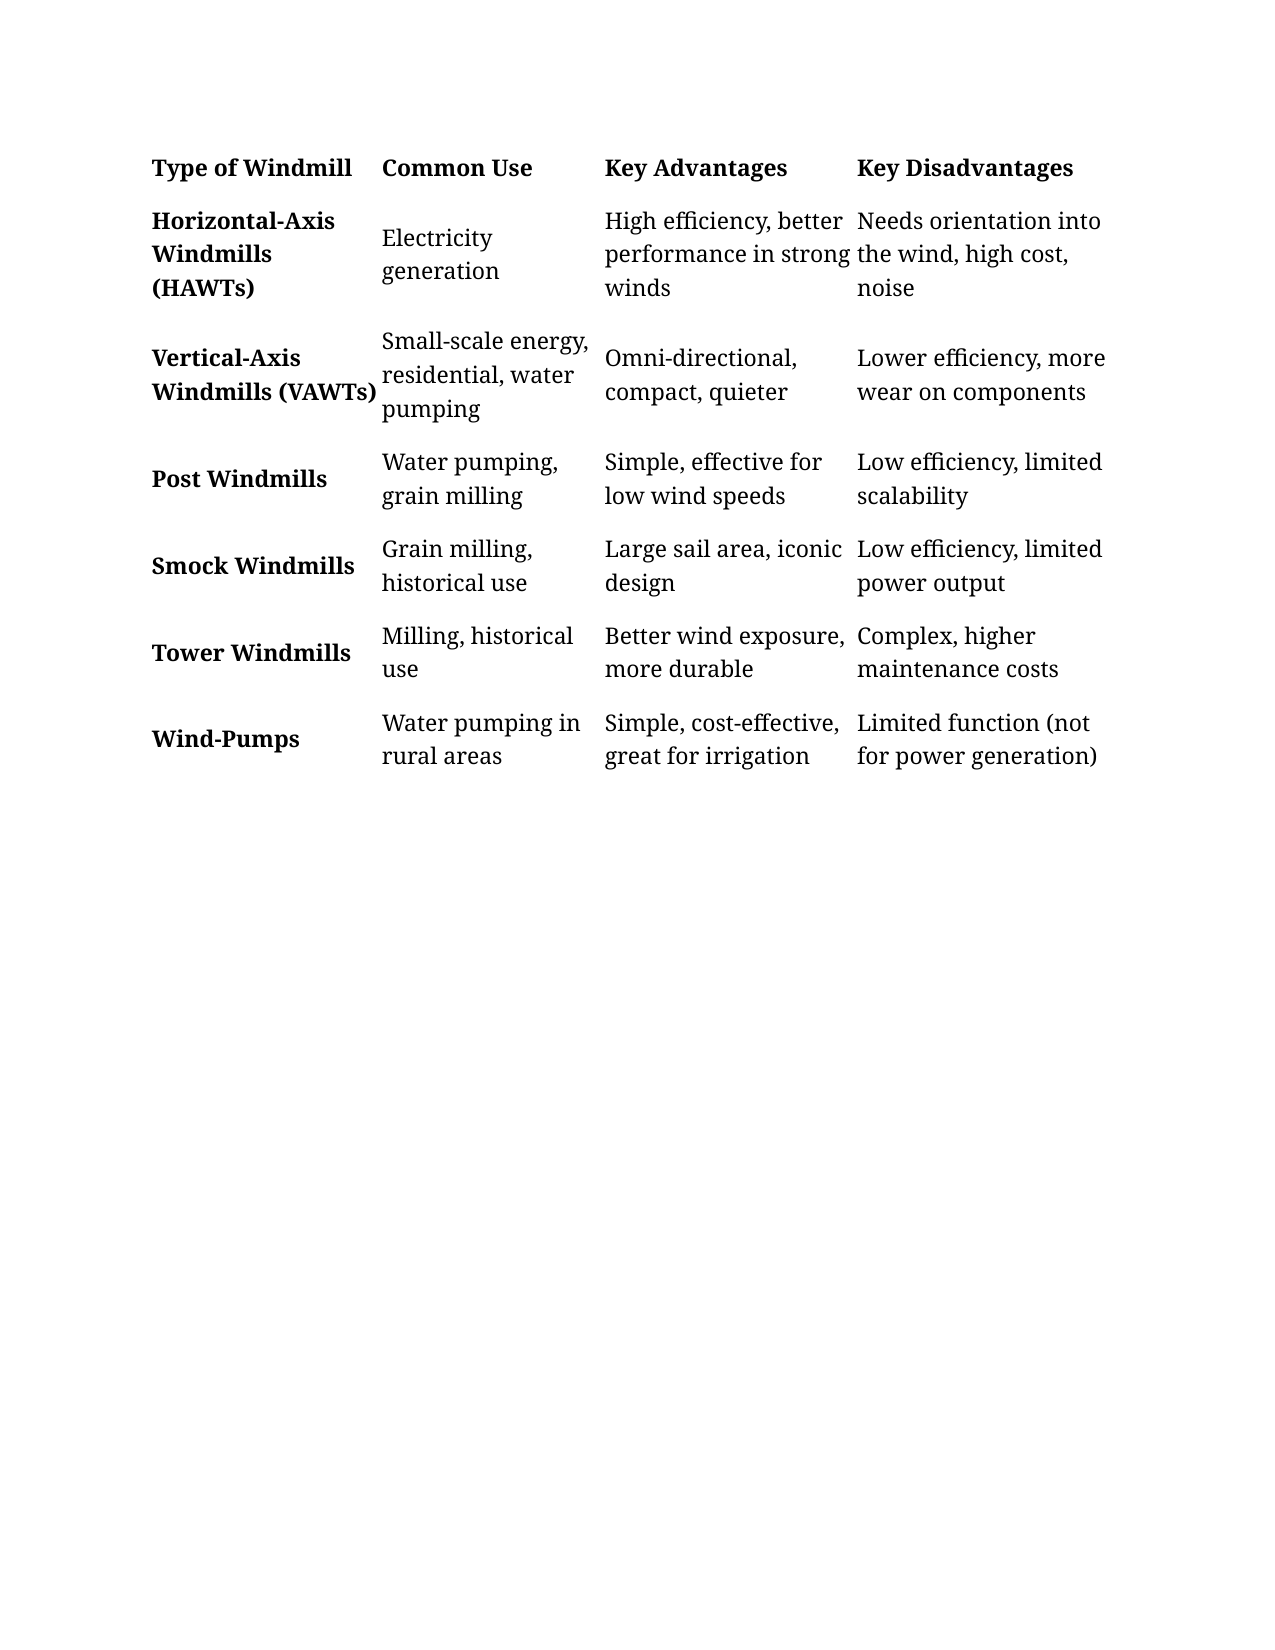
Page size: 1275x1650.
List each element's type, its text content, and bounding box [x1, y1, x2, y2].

table_cell Post Windmills [150, 444, 380, 531]
table_header Type of Windmill [150, 150, 380, 203]
table_cell Lower efficiency, more wear on components [855, 324, 1125, 444]
table_cell High efficiency, better performance in strong winds [603, 203, 855, 324]
table_cell Electricity generation [380, 203, 603, 324]
table_cell Simple, cost-effective, great for irrigation [603, 705, 855, 792]
table_cell Smock Windmills [150, 531, 380, 618]
table_cell Milling, historical use [380, 618, 603, 705]
table_cell Vertical-Axis Windmills (VAWTs) [150, 324, 380, 444]
table_cell Better wind exposure, more durable [603, 618, 855, 705]
table_cell Tower Windmills [150, 618, 380, 705]
table_cell Omni-directional, compact, quieter [603, 324, 855, 444]
table_cell Complex, higher maintenance costs [855, 618, 1125, 705]
table_cell Limited function (not for power generation) [855, 705, 1125, 792]
table_cell Low efficiency, limited power output [855, 531, 1125, 618]
table_cell Low efficiency, limited scalability [855, 444, 1125, 531]
table_cell Small-scale energy, residential, water pumping [380, 324, 603, 444]
table_cell Simple, effective for low wind speeds [603, 444, 855, 531]
table_cell Large sail area, iconic design [603, 531, 855, 618]
table_cell Needs orientation into the wind, high cost, noise [855, 203, 1125, 324]
table_cell Water pumping in rural areas [380, 705, 603, 792]
table_cell Water pumping, grain milling [380, 444, 603, 531]
table_header Key Disadvantages [855, 150, 1125, 203]
table_cell Horizontal-Axis Windmills (HAWTs) [150, 203, 380, 324]
table_header Key Advantages [603, 150, 855, 203]
table_cell Grain milling, historical use [380, 531, 603, 618]
table_cell Wind-Pumps [150, 705, 380, 792]
table_header Common Use [380, 150, 603, 203]
